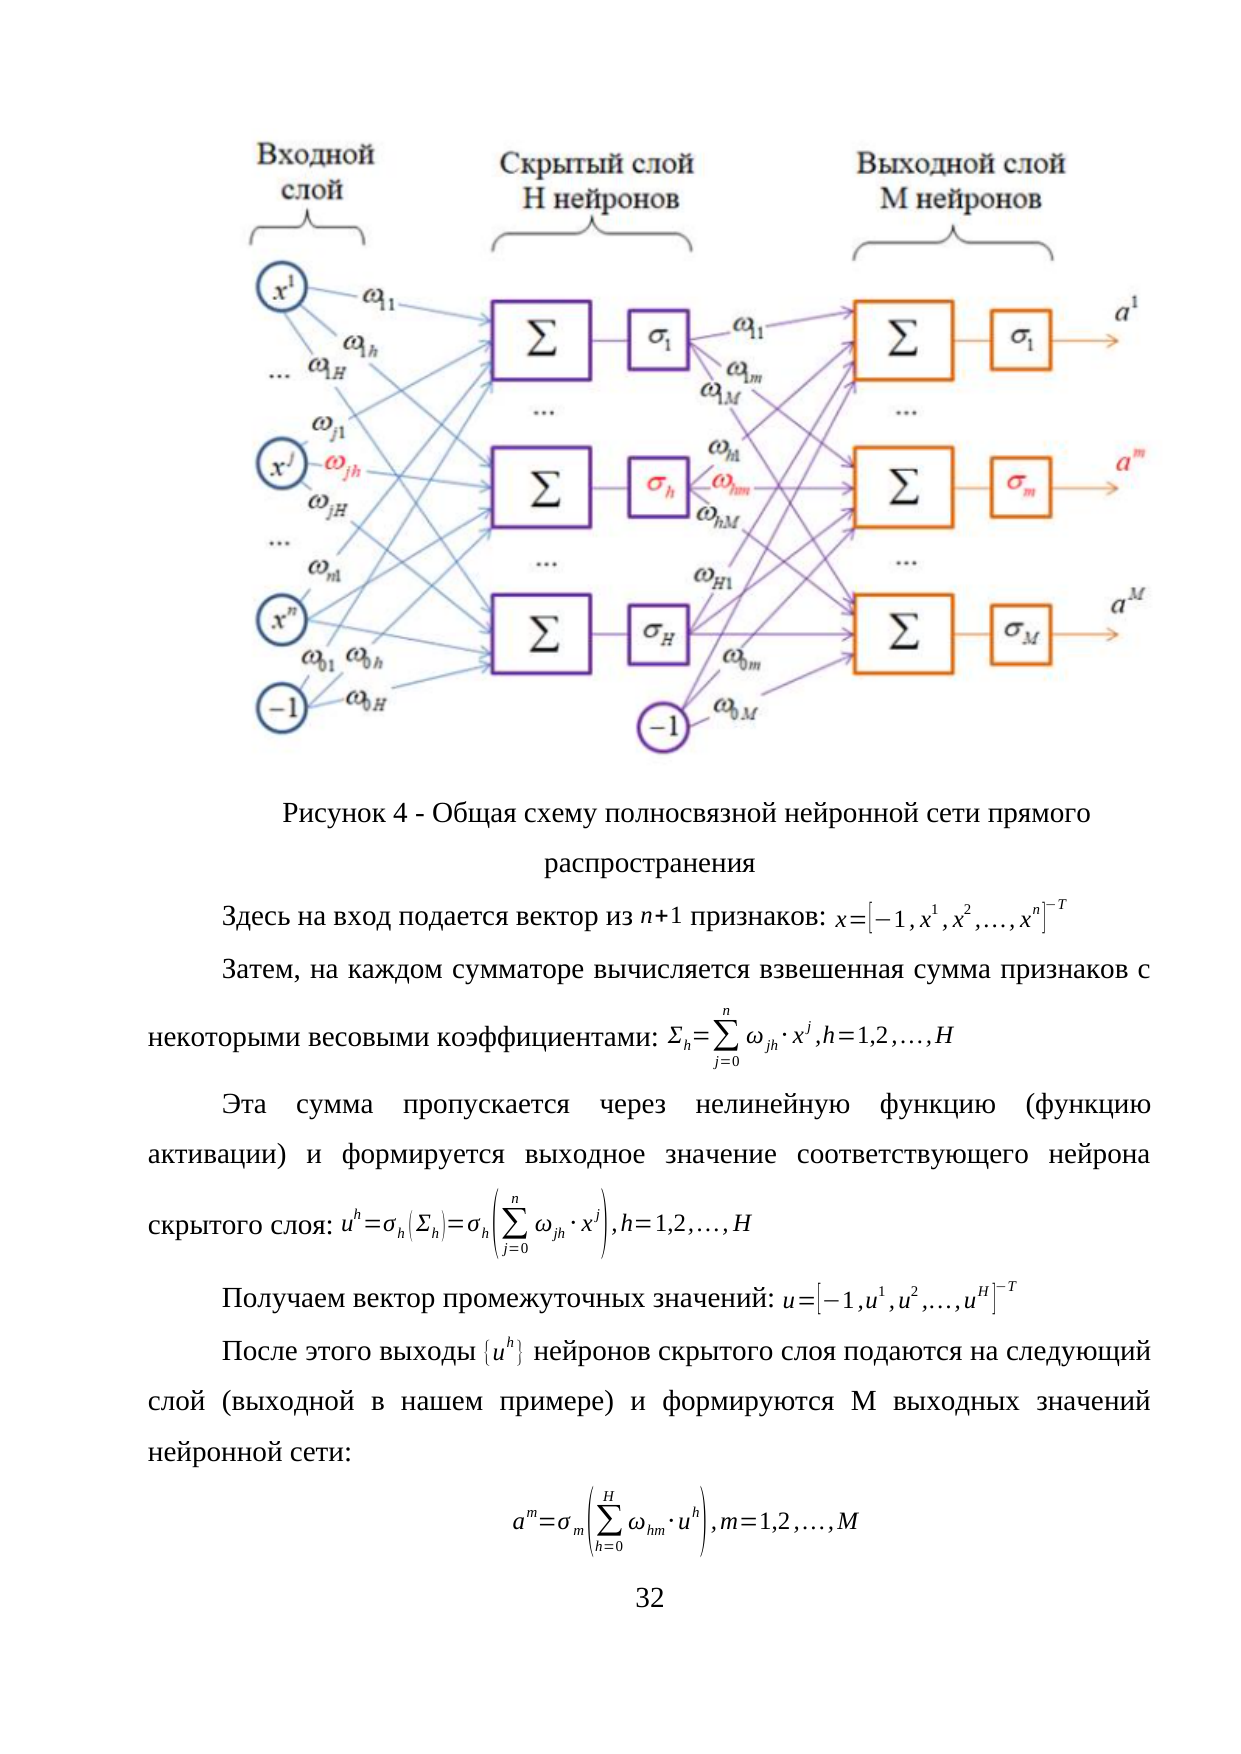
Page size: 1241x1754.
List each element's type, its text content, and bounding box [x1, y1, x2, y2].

text Получаем вектор промежуточных значений: [148, 1278, 1152, 1316]
text Рисунок 4 - Общая схему полносвязной нейронной сети прямого распространения [148, 795, 1152, 879]
picture [221, 118, 1226, 779]
text Здесь на вход подается вектор из признаков: [148, 896, 1152, 935]
text После этого выходы нейронов скрытого слоя подаются на следующий слой (выходной в нашем примере) и формируются M выходных значений нейронной сети: [148, 1333, 1152, 1467]
text Затем, на каждом сумматоре вычисляется взвешенная сумма признаков с некоторыми весовыми коэффициентами: [148, 952, 1152, 1069]
text Эта сумма пропускается через нелинейную функцию (функцию активации) и формируется выходное значение соответствующего нейрона скрытого слоя: [148, 1086, 1152, 1261]
